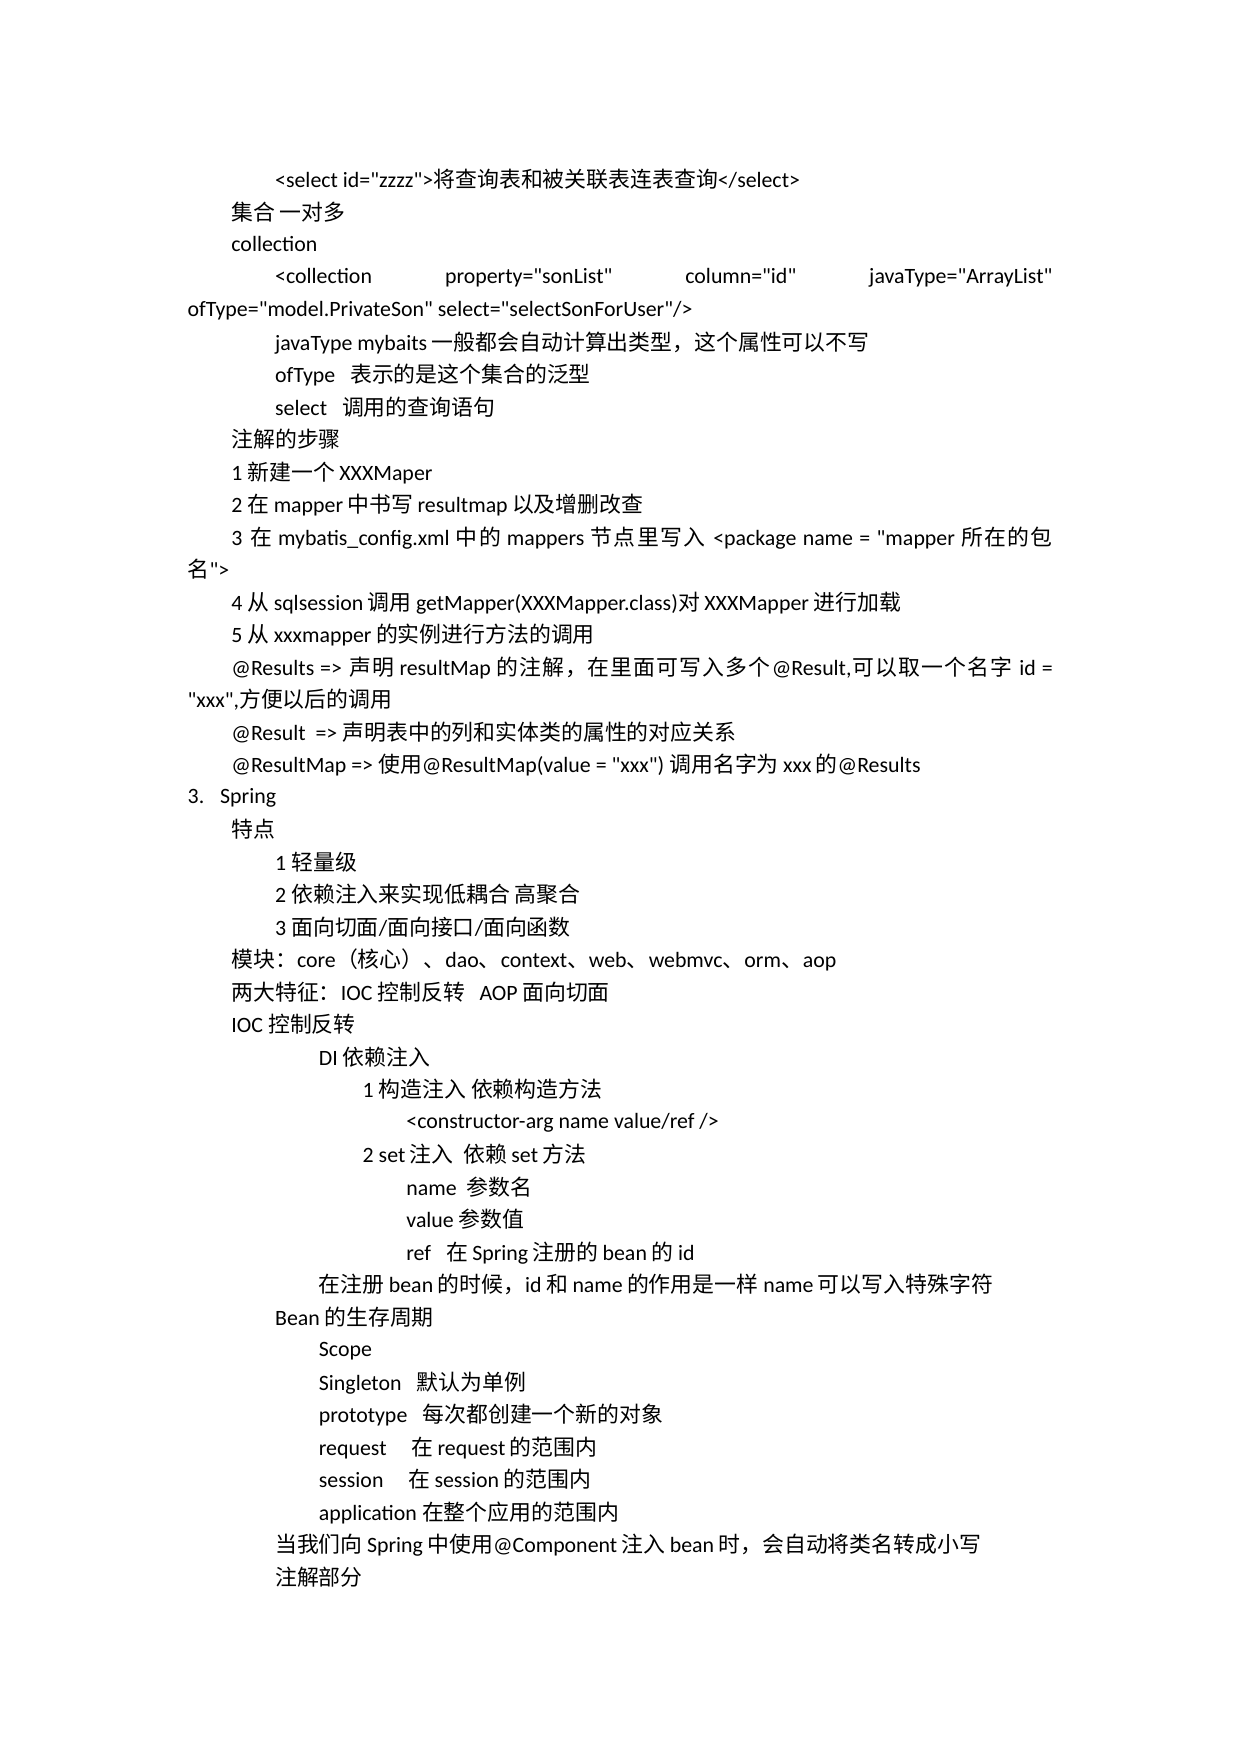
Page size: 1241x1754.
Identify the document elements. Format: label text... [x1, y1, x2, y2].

list javaType mybaits一般都会自动计算出类型，这个属性可以不写 [187, 324, 1053, 357]
list ref 在Spring注册的bean的 id [187, 1234, 1053, 1267]
list name 参数名 [187, 1169, 1053, 1202]
list 1 构造注入 依赖构造方法 [187, 1072, 1053, 1104]
list session 在session的范围内 [187, 1462, 1053, 1494]
list 2 依赖注入来实现低耦合 高聚合 [187, 877, 1053, 909]
list 1 轻量级 [187, 844, 1053, 877]
list 注解部分 [187, 1559, 1053, 1592]
list <constructor-arg name value/ref /> [187, 1104, 1053, 1137]
list Singleton 默认为单例 [187, 1364, 1053, 1397]
list Scope [187, 1332, 1053, 1364]
list IOC 控制反转 [187, 1007, 1053, 1039]
list <collection property="sonList" column="id" javaType="ArrayList" ofType="model.PrivateSon" select="selectSonForUser"/> [187, 259, 1053, 324]
list 两大特征：IOC 控制反转 AOP面向切面 [187, 974, 1053, 1007]
list 注解的步骤 [187, 422, 1053, 454]
list 在注册bean的时候，id和name的作用是一样 name可以写入特殊字符 [187, 1267, 1053, 1299]
list 2 set注入 依赖set方法 [187, 1137, 1053, 1169]
list 3 面向切面/面向接口/面向函数 [187, 909, 1053, 942]
list request 在request的范围内 [187, 1429, 1053, 1462]
list Bean的生存周期 [187, 1299, 1053, 1332]
list DI 依赖注入 [187, 1039, 1053, 1072]
list <select id="zzzz">将查询表和被关联表连表查询</select> [187, 162, 1053, 194]
list 3 在mybatis_config.xml中的mappers节点里写入 <package name = "mapper所在的包名"> [187, 519, 1053, 584]
list @Results => 声明resultMap的注解，在里面可写入多个@Result,可以取一个名字 id = "xxx",方便以后的调用 [187, 649, 1053, 714]
list application 在整个应用的范围内 [187, 1494, 1053, 1527]
list 当我们向Spring中使用@Component注入bean时，会自动将类名转成小写 [187, 1527, 1053, 1559]
list collection [187, 227, 1053, 259]
list 1 新建一个XXXMaper [187, 454, 1053, 487]
list ofType 表示的是这个集合的泛型 [187, 357, 1053, 389]
list 集合 一对多 [187, 194, 1053, 227]
list select 调用的查询语句 [187, 389, 1053, 422]
list prototype 每次都创建一个新的对象 [187, 1397, 1053, 1429]
list 模块：core（核心）、dao、context、web、webmvc、orm、aop [187, 942, 1053, 974]
list @ResultMap => 使用@ResultMap(value = "xxx") 调用名字为xxx的@Results [187, 747, 1053, 779]
list @Result => 声明表中的列和实体类的属性的对应关系 [187, 714, 1053, 747]
list value 参数值 [187, 1202, 1053, 1234]
list 4 从sqlsession调用getMapper(XXXMapper.class)对XXXMapper进行加载 [187, 584, 1053, 617]
list 2 在mapper中书写resultmap以及增删改查 [187, 487, 1053, 519]
list 特点 [187, 812, 1053, 844]
list 5 从xxxmapper的实例进行方法的调用 [187, 617, 1053, 649]
list Spring [187, 779, 1053, 812]
